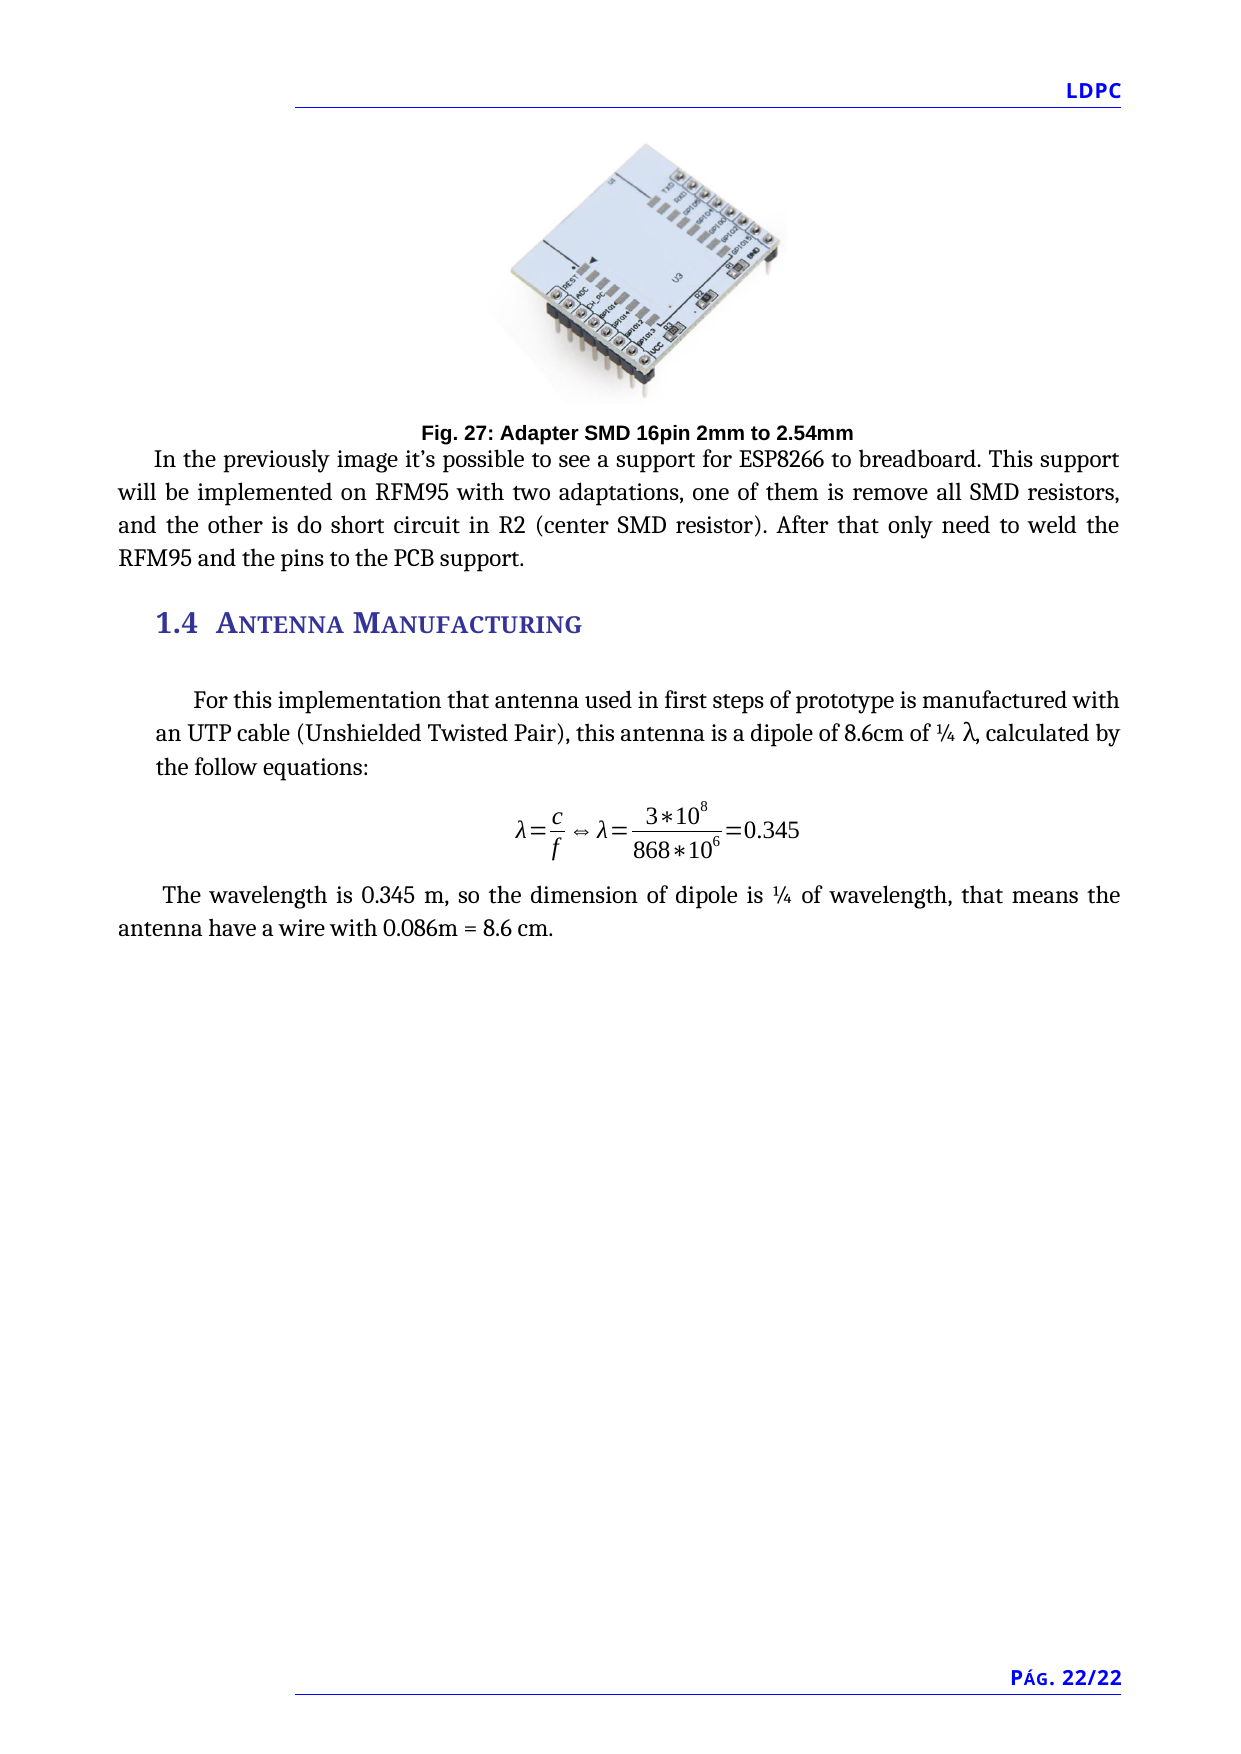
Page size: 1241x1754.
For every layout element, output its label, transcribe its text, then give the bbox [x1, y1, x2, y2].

text The wavelength is 0.345 m, so the dimension of dipole is ¼ of wavelength, that means the antenna have a wire with 0.086m = 8.6 cm. [118, 881, 1121, 942]
text In the previously image it’s possible to see a support for ESP8266 to breadboard. This support will be implemented on RFM95 with two adaptations, one of them is remove all SMD resistors, and the other is do short circuit in R2 (center SMD resistor). After that only need to weld the RFM95 and the pins to the PCB support. [118, 445, 1121, 573]
picture [488, 118, 788, 404]
text Fig. 27: Adapter SMD 16pin 2mm to 2.54mm [118, 421, 1121, 445]
text For this implementation that antenna used in first steps of prototype is manufactured with an UTP cable (Unshielded Twisted Pair), this antenna is a dipole of 8.6cm of ¼ λ, calculated by the follow equations: [156, 686, 1121, 781]
subtitle Antenna Manufacturing [156, 602, 1121, 642]
